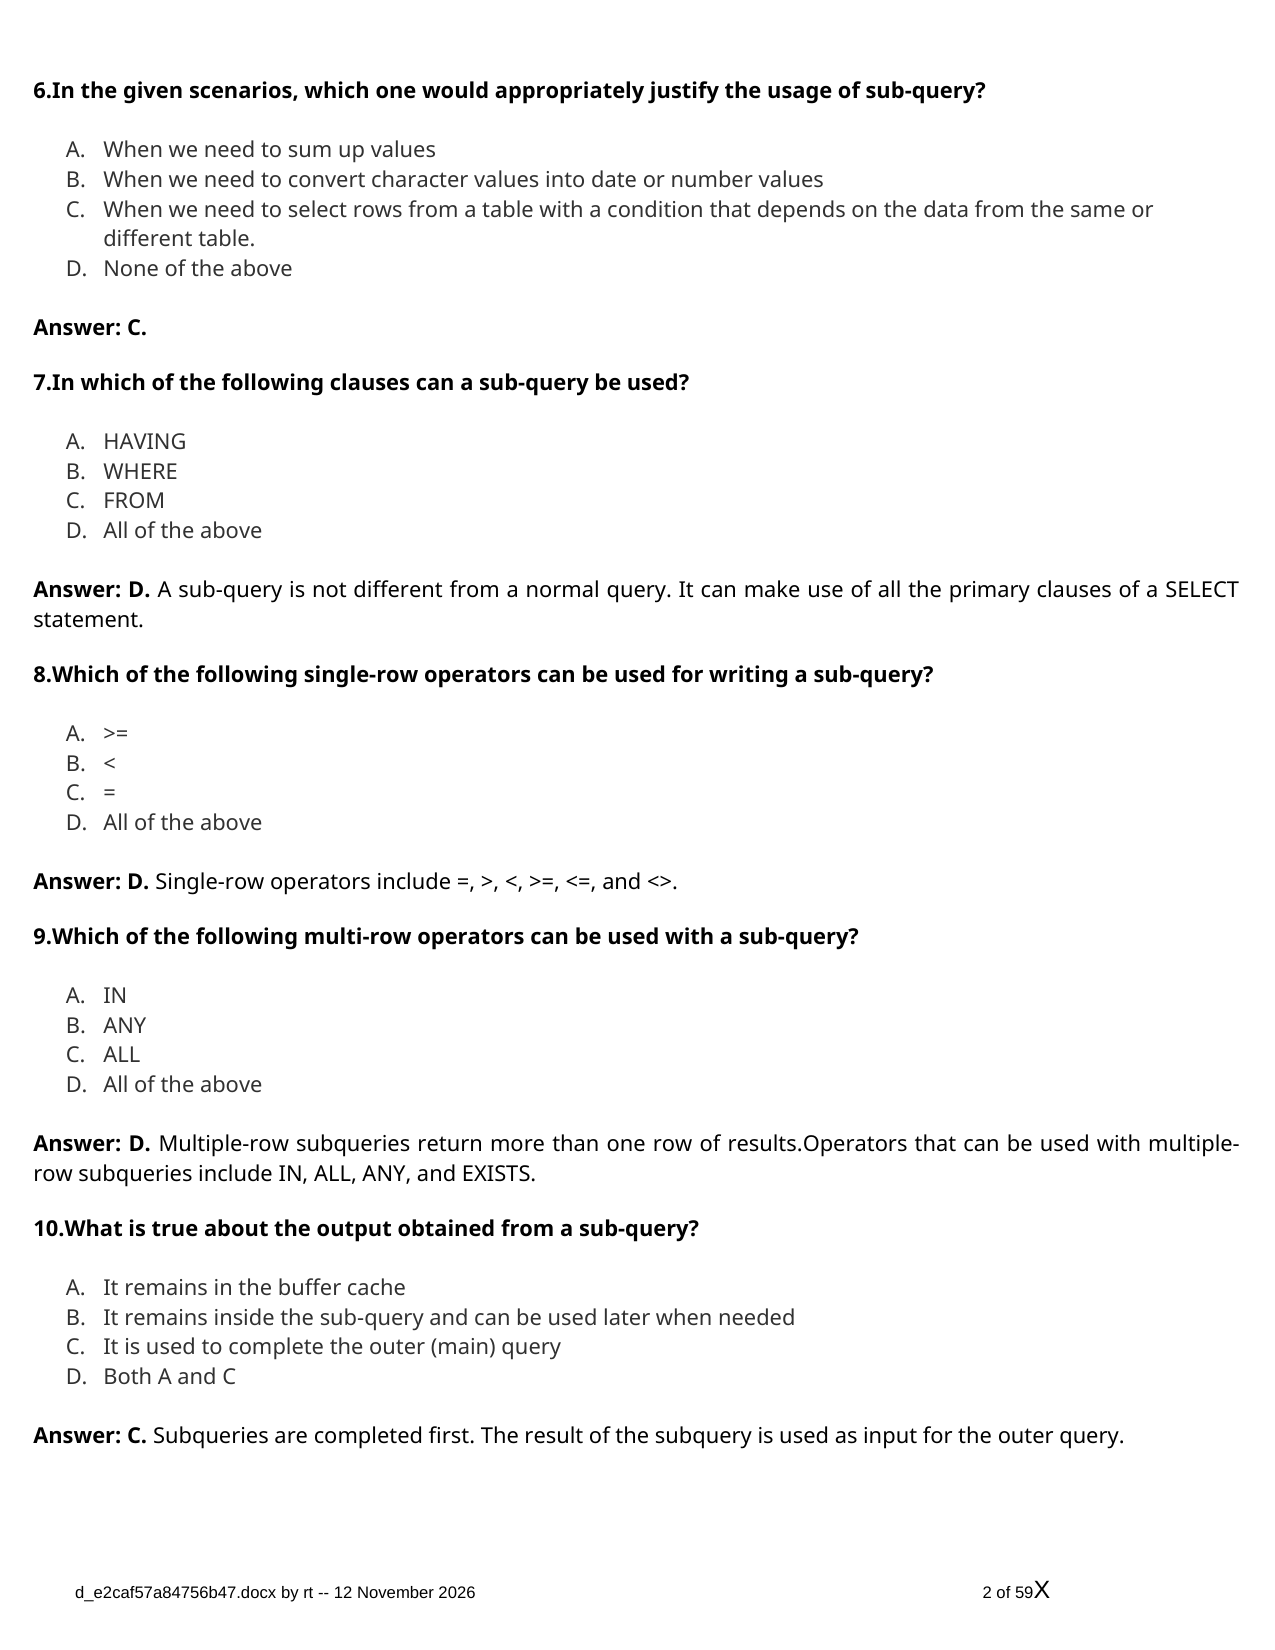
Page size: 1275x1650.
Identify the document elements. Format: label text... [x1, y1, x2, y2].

text Answer: C. Subqueries are completed first. The result of the subquery is used as input for the outer query. [33, 1420, 1242, 1450]
text Answer: D. Multiple-row subqueries return more than one row of results.Operators that can be used with multiple-row subqueries include IN, ALL, ANY, and EXISTS. [33, 1128, 1242, 1188]
text 7.In which of the following clauses can a sub-query be used? [33, 367, 1242, 397]
text Answer: C. [33, 312, 1242, 342]
list IN [66, 980, 1200, 1009]
list When we need to select rows from a table with a condition that depends on the data from the same or different table. [66, 193, 1200, 253]
list It remains in the buffer cache [66, 1272, 1200, 1301]
list All of the above [66, 807, 1200, 837]
text Answer: D. A sub-query is not different from a normal query. It can make use of all the primary clauses of a SELECT statement. [33, 574, 1242, 634]
list It remains inside the sub-query and can be used later when needed [66, 1301, 1200, 1331]
list WHERE [66, 456, 1200, 485]
list ANY [66, 1009, 1200, 1039]
list When we need to convert character values into date or number values [66, 164, 1200, 193]
text 6.In the given scenarios, which one would appropriately justify the usage of sub-query? [33, 75, 1242, 105]
list When we need to sum up values [66, 134, 1200, 164]
list FROM [66, 485, 1200, 515]
text 8.Which of the following single-row operators can be used for writing a sub-query? [33, 659, 1242, 688]
list HAVING [66, 426, 1200, 456]
list < [66, 747, 1200, 777]
text 10.What is true about the output obtained from a sub-query? [33, 1213, 1242, 1242]
list >= [66, 718, 1200, 747]
list All of the above [66, 515, 1200, 545]
list All of the above [66, 1069, 1200, 1099]
list It is used to complete the outer (main) query [66, 1331, 1200, 1361]
text 9.Which of the following multi-row operators can be used with a sub-query? [33, 921, 1242, 951]
list None of the above [66, 253, 1200, 283]
text Answer: D. Single-row operators include =, >, <, >=, <=, and <>. [33, 866, 1242, 896]
list = [66, 777, 1200, 807]
list ALL [66, 1039, 1200, 1069]
list Both A and C [66, 1361, 1200, 1391]
